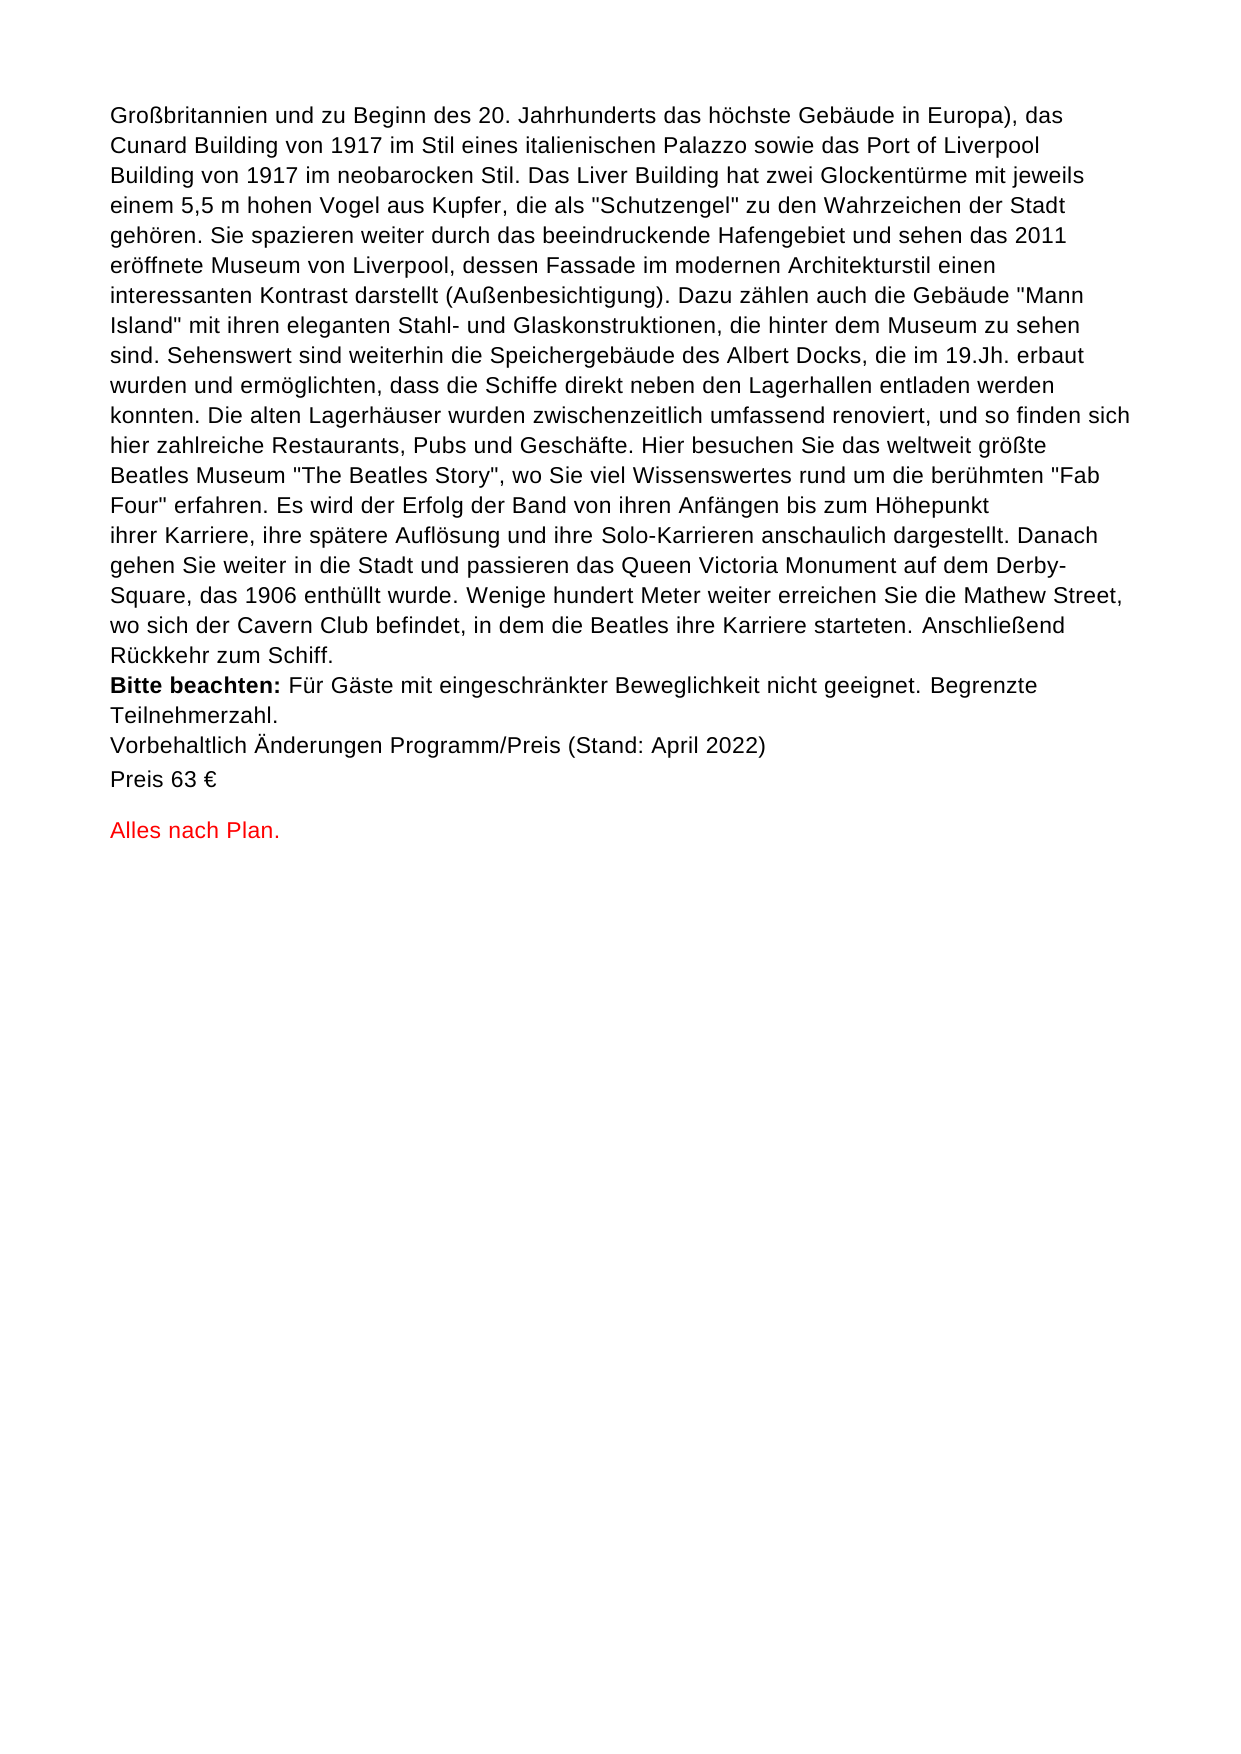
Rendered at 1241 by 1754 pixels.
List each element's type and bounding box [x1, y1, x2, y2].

table_cell [105, 89, 1137, 869]
